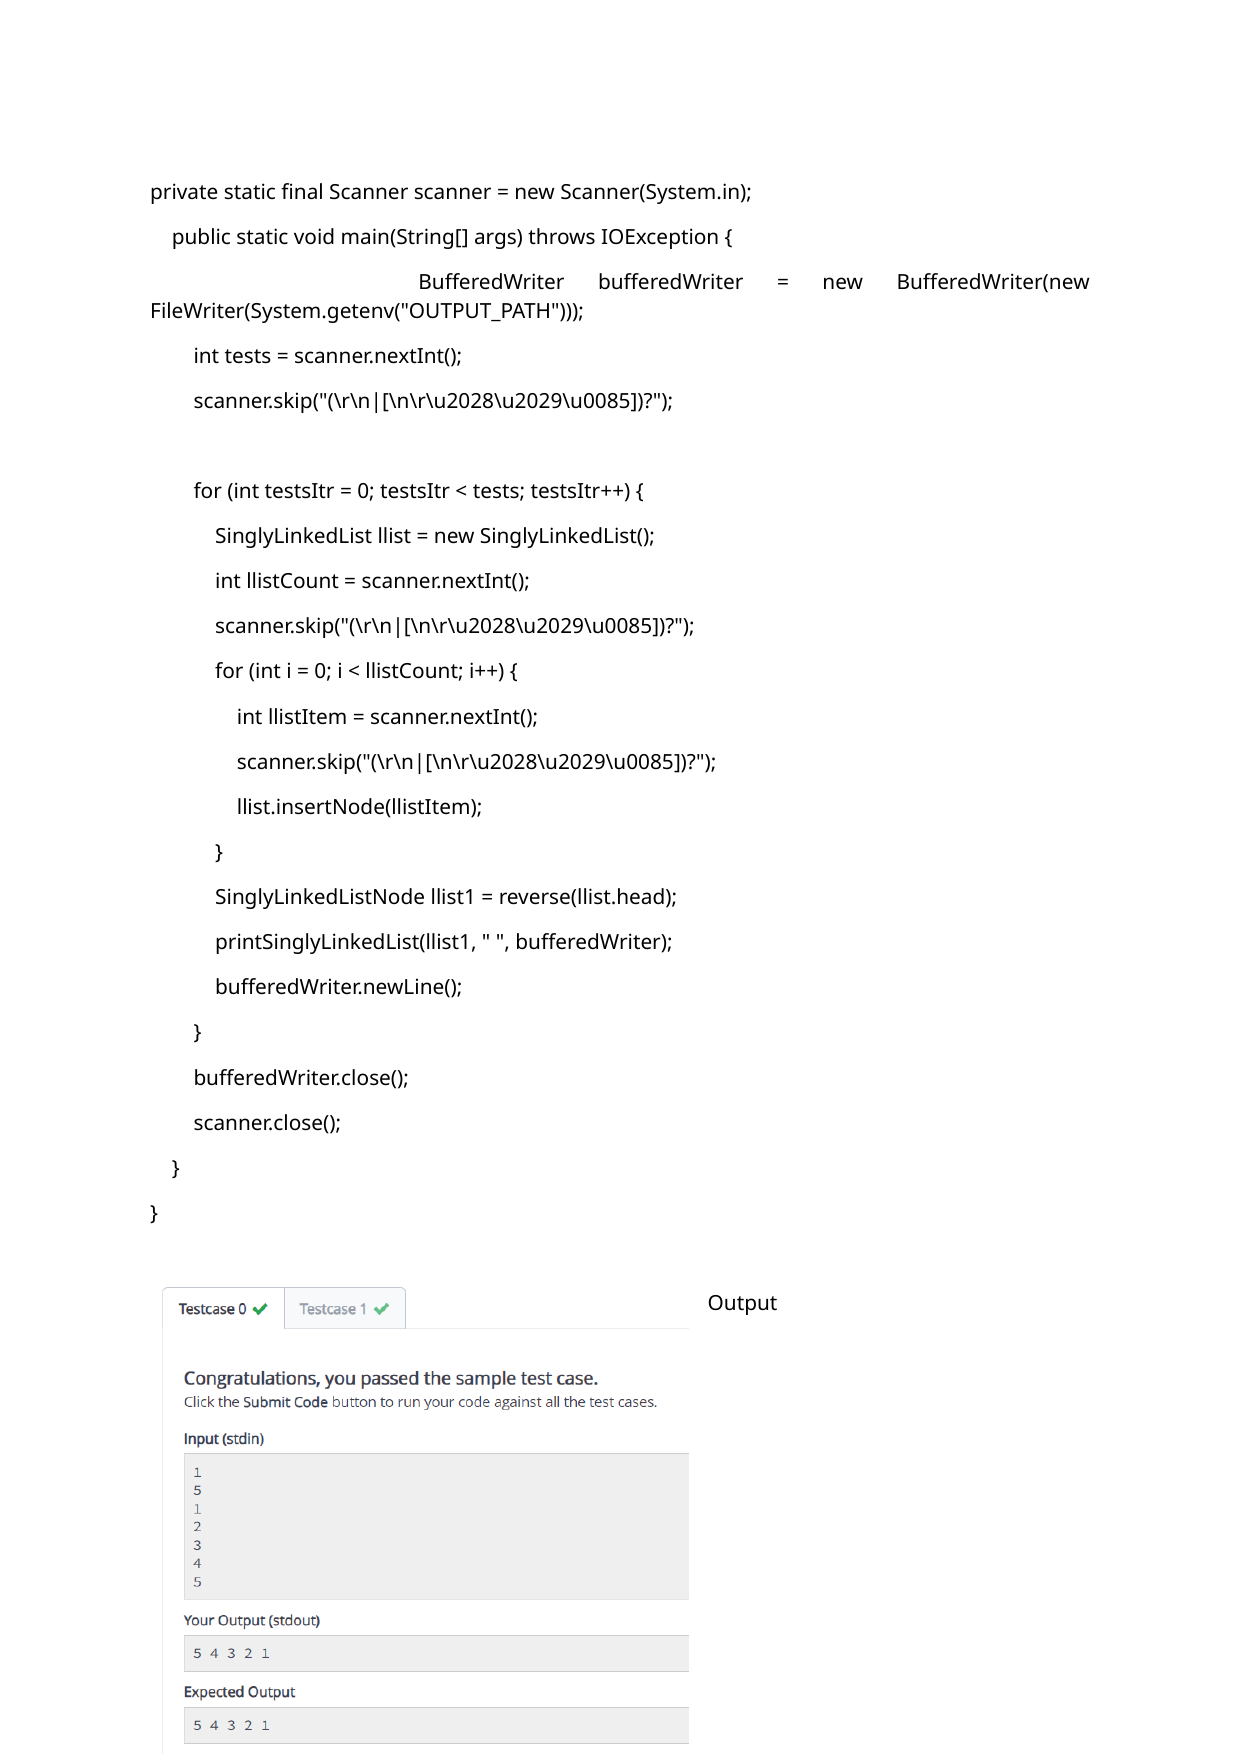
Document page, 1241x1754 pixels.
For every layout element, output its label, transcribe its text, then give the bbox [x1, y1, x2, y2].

text int tests = scanner.nextInt(); [150, 341, 1090, 369]
text for (int i = 0; i < llistCount; i++) { [150, 657, 1090, 685]
text int llistCount = scanner.nextInt(); [150, 566, 1090, 595]
text public static void main(String[] args) throws IOException { [150, 222, 1090, 251]
picture [150, 1281, 689, 1754]
text for (int testsItr = 0; testsItr < tests; testsItr++) { [150, 476, 1090, 505]
text llist.insertNode(llistItem); [150, 792, 1090, 820]
text } [150, 837, 1090, 866]
text scanner.close(); [150, 1108, 1090, 1136]
text } [150, 1017, 1090, 1046]
text BufferedWriter bufferedWriter = new BufferedWriter(new FileWriter(System.getenv("OUTPUT_PATH"))); [150, 267, 1090, 324]
text private static final Scanner scanner = new Scanner(System.in); [150, 177, 1090, 206]
text scanner.skip("(\r\n|[\n\r\u2028\u2029\u0085])?"); [150, 612, 1090, 640]
text scanner.skip("(\r\n|[\n\r\u2028\u2029\u0085])?"); [150, 386, 1090, 414]
text Output [689, 1288, 1090, 1317]
text } [150, 1198, 1090, 1226]
text bufferedWriter.close(); [150, 1063, 1090, 1091]
text bufferedWriter.newLine(); [150, 972, 1090, 1001]
text printSinglyLinkedList(llist1, " ", bufferedWriter); [150, 927, 1090, 956]
text int llistItem = scanner.nextInt(); [150, 702, 1090, 730]
text scanner.skip("(\r\n|[\n\r\u2028\u2029\u0085])?"); [150, 747, 1090, 775]
text } [150, 1153, 1090, 1181]
text SinglyLinkedListNode llist1 = reverse(llist.head); [150, 882, 1090, 911]
text SinglyLinkedList llist = new SinglyLinkedList(); [150, 521, 1090, 550]
